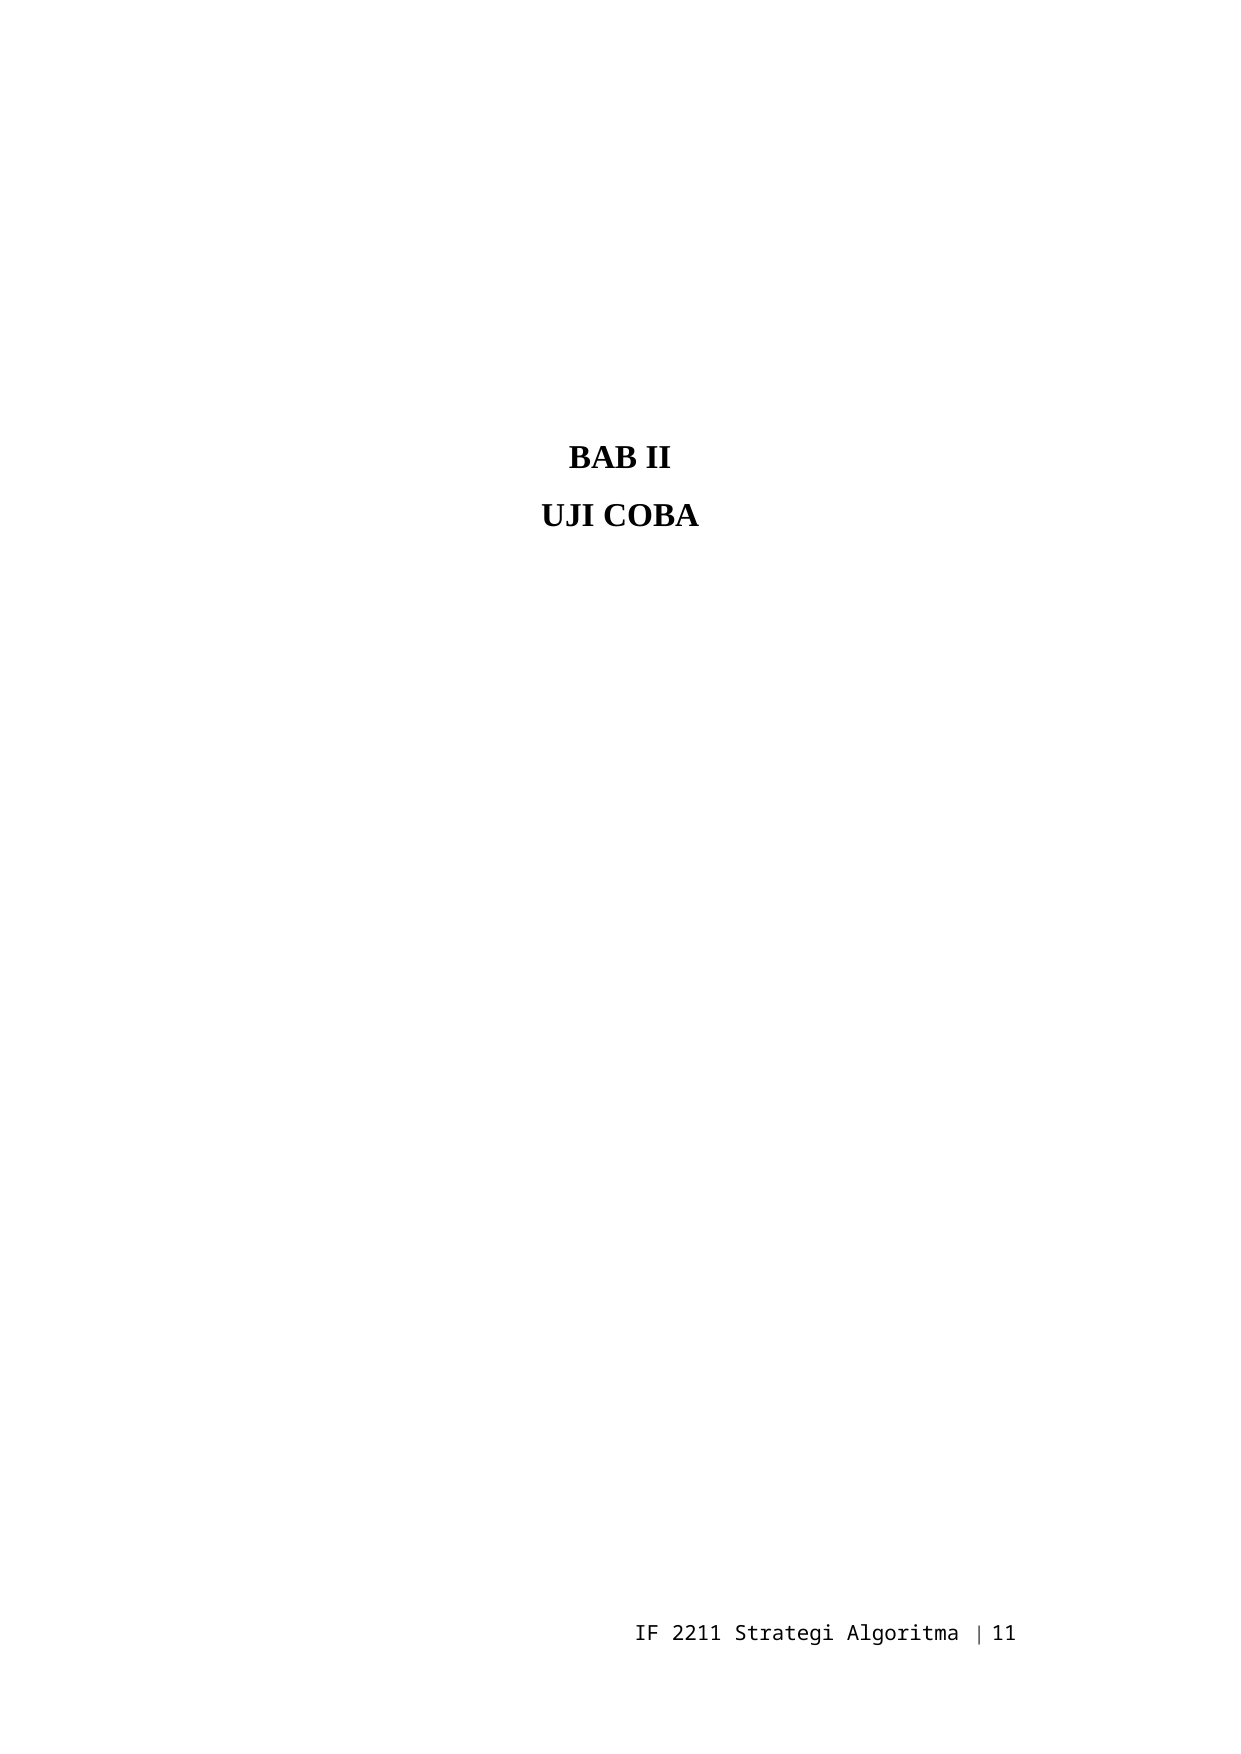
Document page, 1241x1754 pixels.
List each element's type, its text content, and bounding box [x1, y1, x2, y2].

text BAB II [112, 437, 1128, 476]
text UJI COBA [112, 495, 1128, 533]
